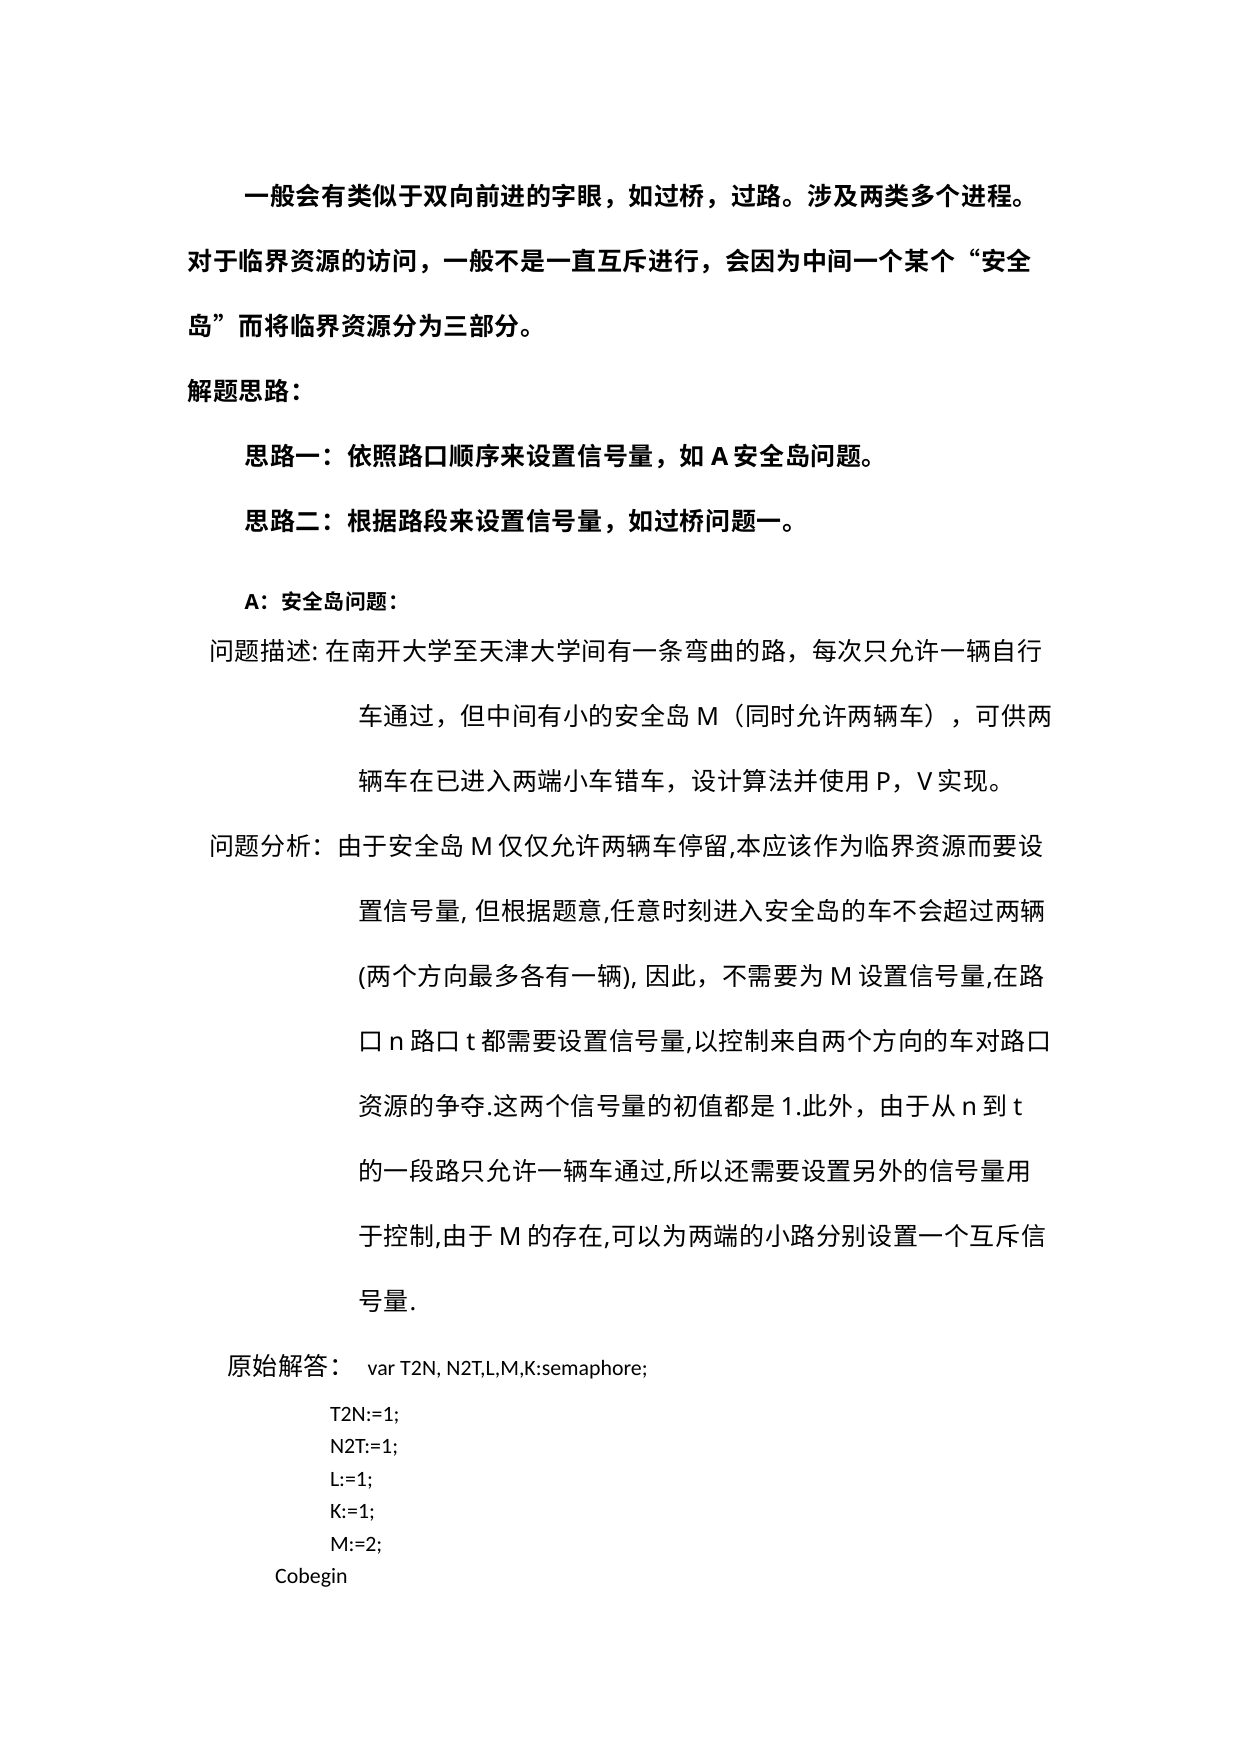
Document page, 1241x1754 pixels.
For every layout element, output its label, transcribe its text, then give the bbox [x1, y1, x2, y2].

text Cobegin [187, 1559, 1053, 1592]
text 思路一：依照路口顺序来设置信号量，如A安全岛问题。 [187, 422, 1053, 487]
text 解题思路： [187, 357, 1053, 422]
text M:=2; [187, 1527, 1053, 1559]
text K:=1; [187, 1494, 1053, 1527]
text 思路二：根据路段来设置信号量，如过桥问题一。 [187, 487, 1053, 552]
text 一般会有类似于双向前进的字眼，如过桥，过路。涉及两类多个进程。对于临界资源的访问，一般不是一直互斥进行，会因为中间一个某个“安全岛”而将临界资源分为三部分。 [187, 162, 1053, 357]
text 问题分析：由于安全岛M仅仅允许两辆车停留,本应该作为临界资源而要设置信号量, 但根据题意,任意时刻进入安全岛的车不会超过两辆(两个方向最多各有一辆), 因此，不需要为M设置信号量,在路口n路口t都需要设置信号量,以控制来自两个方向的车对路口资源的争夺.这两个信号量的初值都是1.此外，由于从n到t的一段路只允许一辆车通过,所以还需要设置另外的信号量用于控制,由于M的存在,可以为两端的小路分别设置一个互斥信号量. [187, 812, 1053, 1332]
text 问题描述: 在南开大学至天津大学间有一条弯曲的路，每次只允许一辆自行车通过，但中间有小的安全岛M（同时允许两辆车），可供两辆车在已进入两端小车错车，设计算法并使用P，V实现。 [187, 617, 1053, 812]
text A：安全岛问题： [244, 584, 1053, 617]
text N2T:=1; [187, 1429, 1053, 1462]
text L:=1; [187, 1462, 1053, 1494]
text T2N:=1; [187, 1397, 1053, 1429]
text 原始解答： var T2N, N2T,L,M,K:semaphore; [187, 1332, 1053, 1397]
